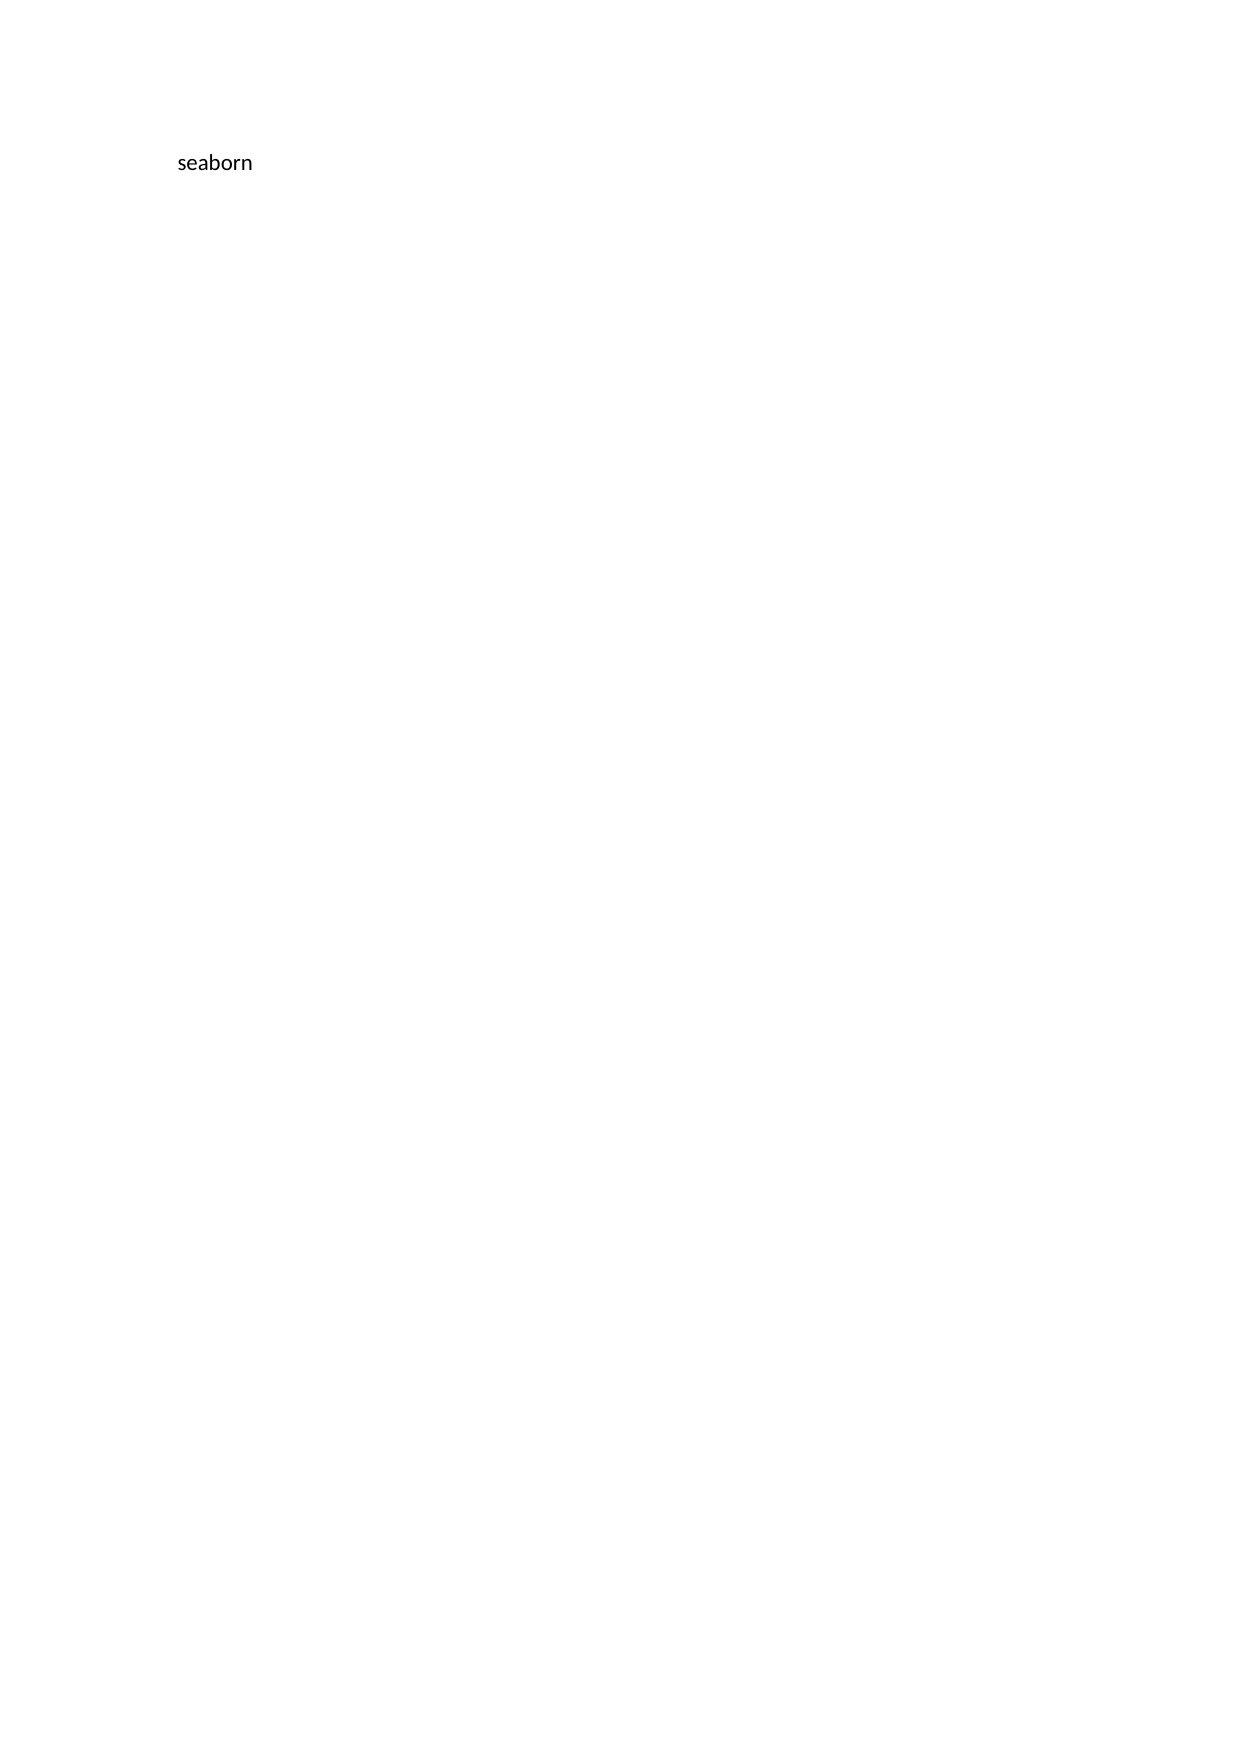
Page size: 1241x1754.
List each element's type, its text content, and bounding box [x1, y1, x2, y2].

text seaborn [177, 148, 1063, 176]
